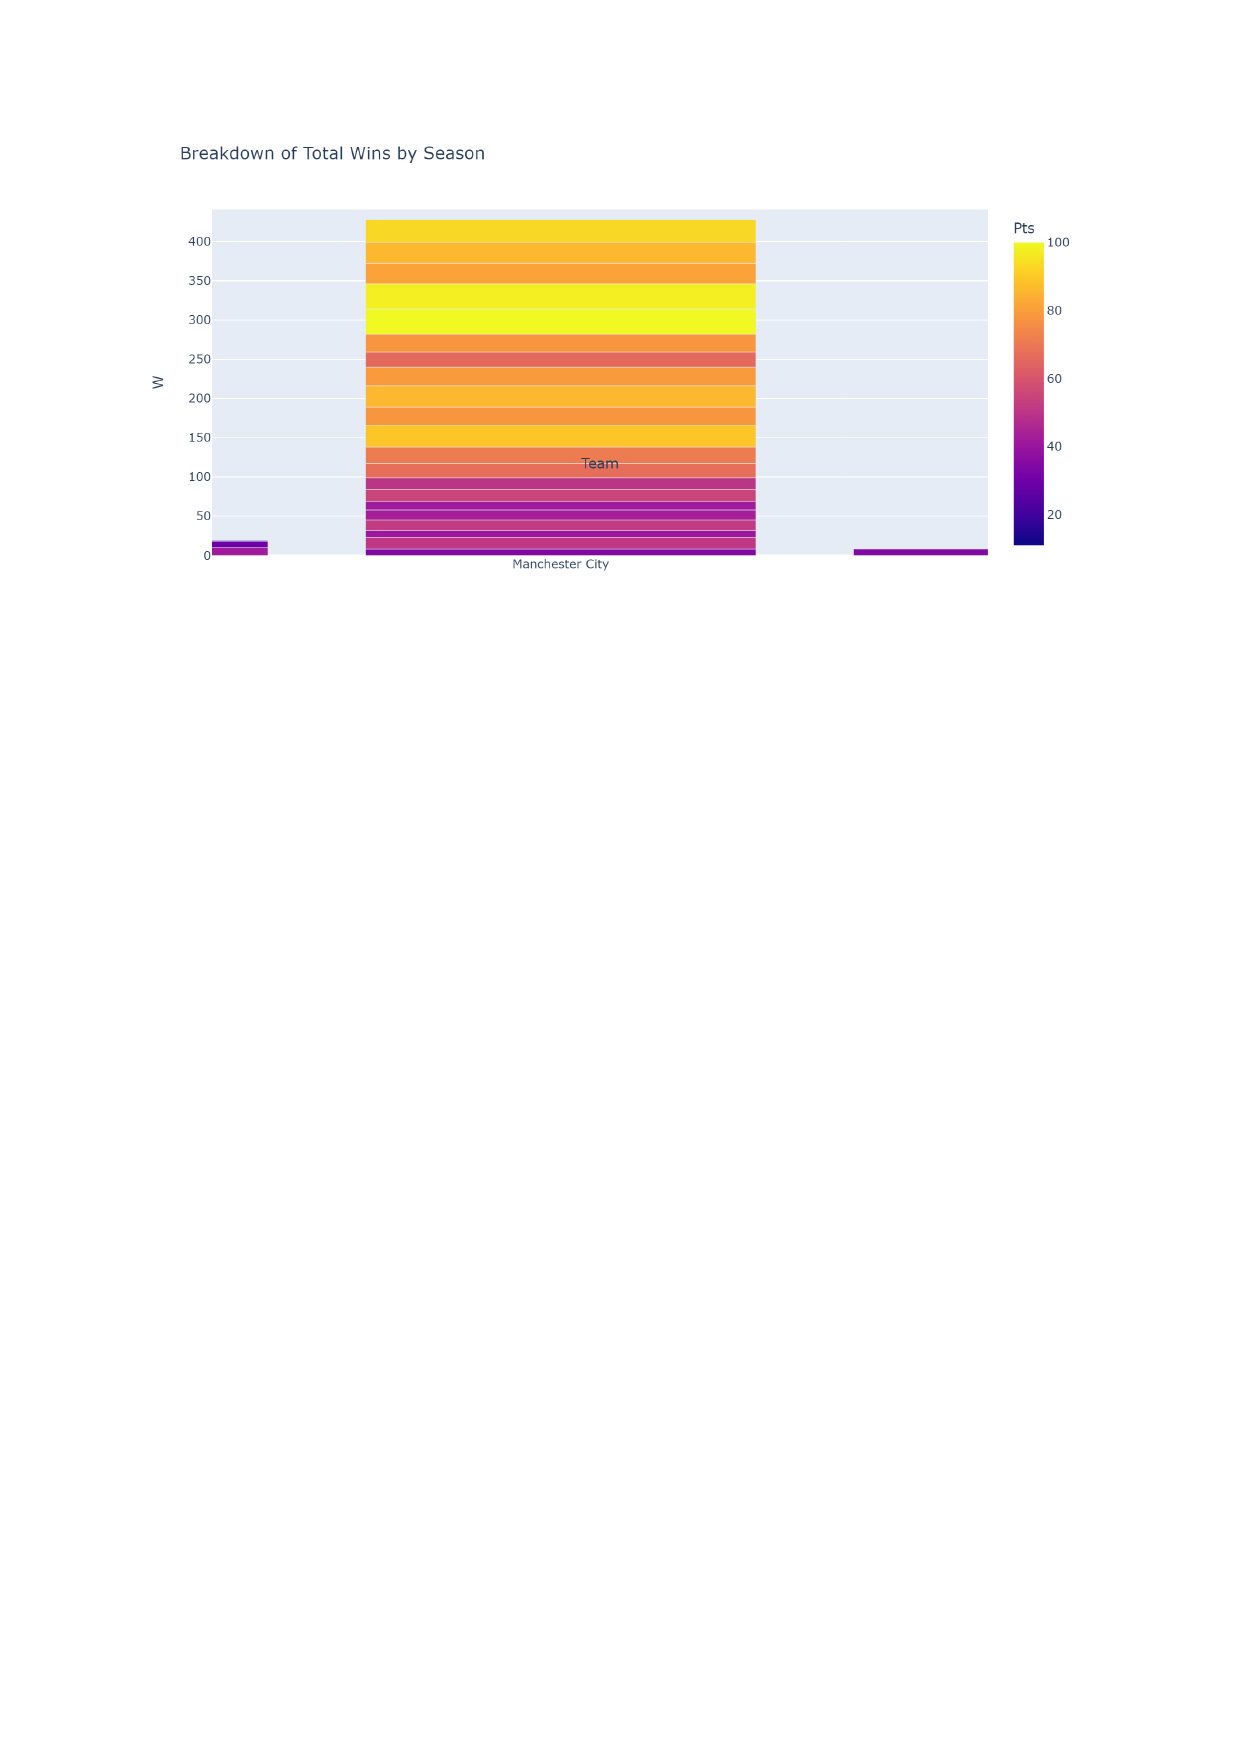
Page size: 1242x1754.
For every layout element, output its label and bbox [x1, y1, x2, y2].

picture [150, 143, 1078, 573]
